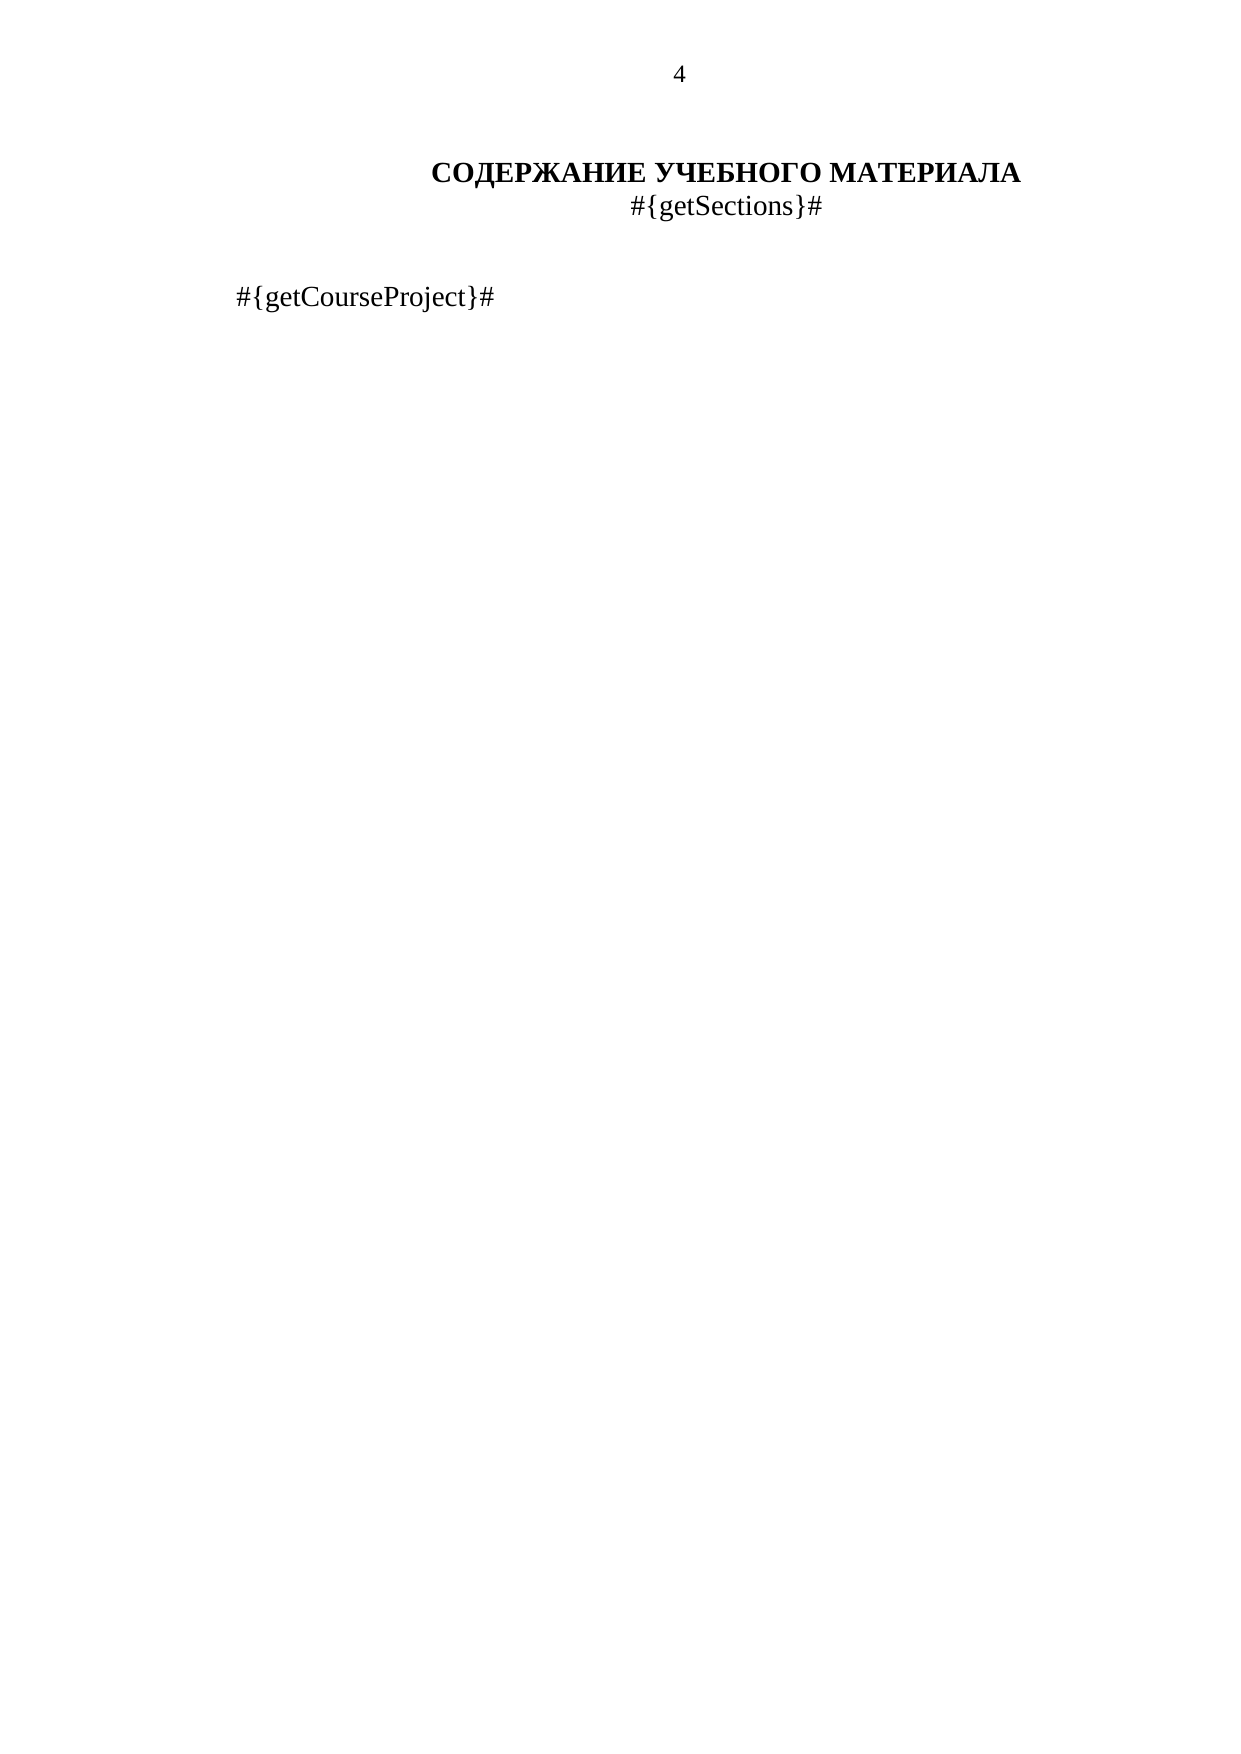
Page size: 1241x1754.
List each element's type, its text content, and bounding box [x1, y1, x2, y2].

text #{getCourseProject}# [177, 279, 1181, 313]
text СОДЕРЖАНИЕ УЧЕБНОГО МАТЕРИАЛА [177, 155, 1181, 188]
text #{getSections}# [177, 188, 1181, 222]
